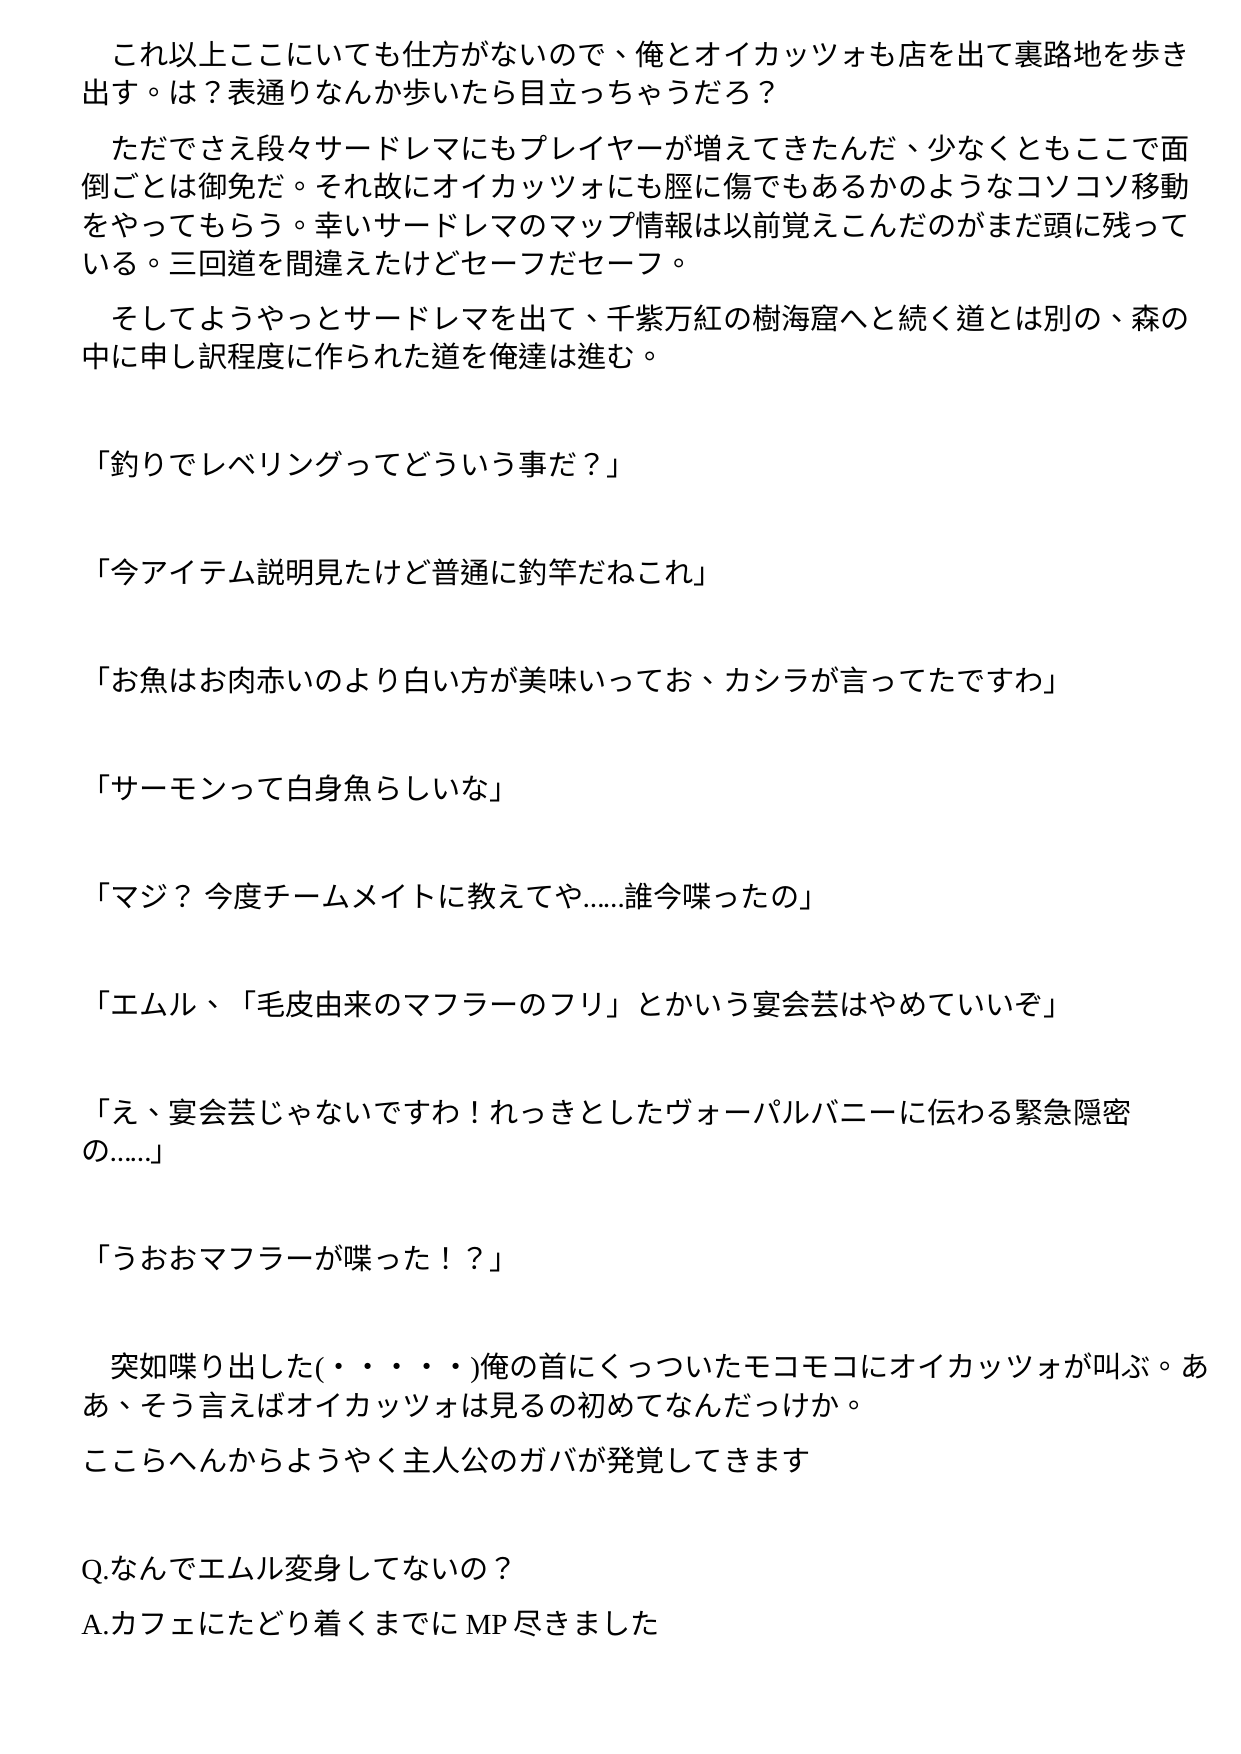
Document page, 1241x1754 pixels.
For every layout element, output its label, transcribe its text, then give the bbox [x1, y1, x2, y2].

text 突如喋り出した(・・・・・)俺の首にくっついたモコモコにオイカッツォが叫ぶ。ああ、そう言えばオイカッツォは見るの初めてなんだっけか。 [81, 1349, 1215, 1423]
text 「サーモンって白身魚らしいな」 [81, 771, 1215, 807]
text ただでさえ段々サードレマにもプレイヤーが増えてきたんだ、少なくともここで面倒ごとは御免だ。それ故にオイカッツォにも脛に傷でもあるかのようなコソコソ移動をやってもらう。幸いサードレマのマップ情報は以前覚えこんだのがまだ頭に残っている。三回道を間違えたけどセーフだセーフ。 [81, 131, 1215, 282]
text 「え、宴会芸じゃないですわ！れっきとしたヴォーパルバニーに伝わる緊急隠密の……」 [81, 1095, 1215, 1169]
text A.カフェにたどり着くまでにMP尽きました [81, 1606, 1215, 1641]
text これ以上ここにいても仕方がないので、俺とオイカッツォも店を出て裏路地を歩き出す。は？表通りなんか歩いたら目立っちゃうだろ？ [81, 37, 1215, 111]
text ここらへんからようやく主人公のガバが発覚してきます [81, 1443, 1215, 1478]
text 「エムル、「毛皮由来のマフラーのフリ」とかいう宴会芸はやめていいぞ」 [81, 987, 1215, 1023]
text 「今アイテム説明見たけど普通に釣竿だねこれ」 [81, 555, 1215, 591]
text 「お魚はお肉赤いのより白い方が美味いってお、カシラが言ってたですわ」 [81, 663, 1215, 699]
text 「マジ？ 今度チームメイトに教えてや……誰今喋ったの」 [81, 879, 1215, 915]
text 「釣りでレベリングってどういう事だ？」 [81, 447, 1215, 483]
text そしてようやっとサードレマを出て、千紫万紅の樹海窟へと続く道とは別の、森の中に申し訳程度に作られた道を俺達は進む。 [81, 301, 1215, 375]
text Q.なんでエムル変身してないの？ [81, 1551, 1215, 1586]
text 「うおおマフラーが喋った！？」 [81, 1241, 1215, 1277]
